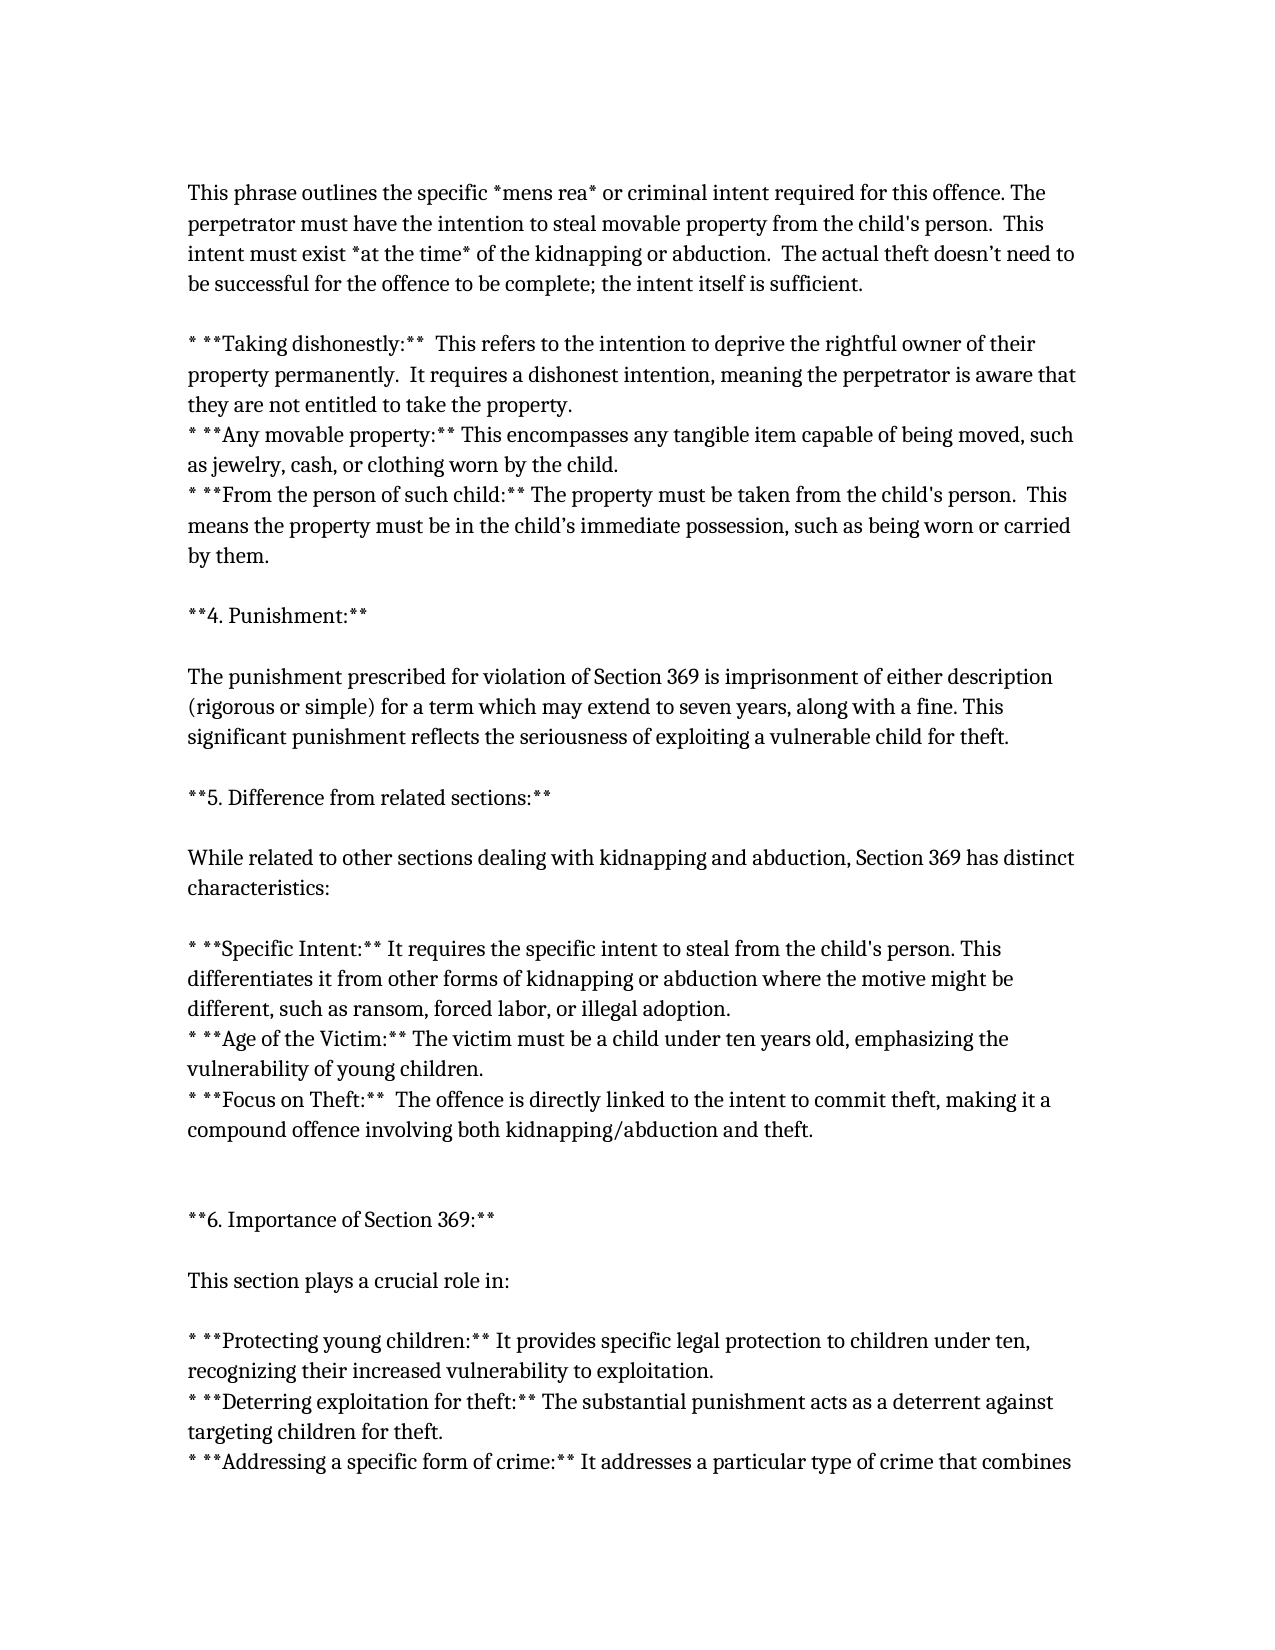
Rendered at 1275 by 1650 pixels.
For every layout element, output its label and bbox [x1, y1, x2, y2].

text [187, 150, 1087, 1475]
